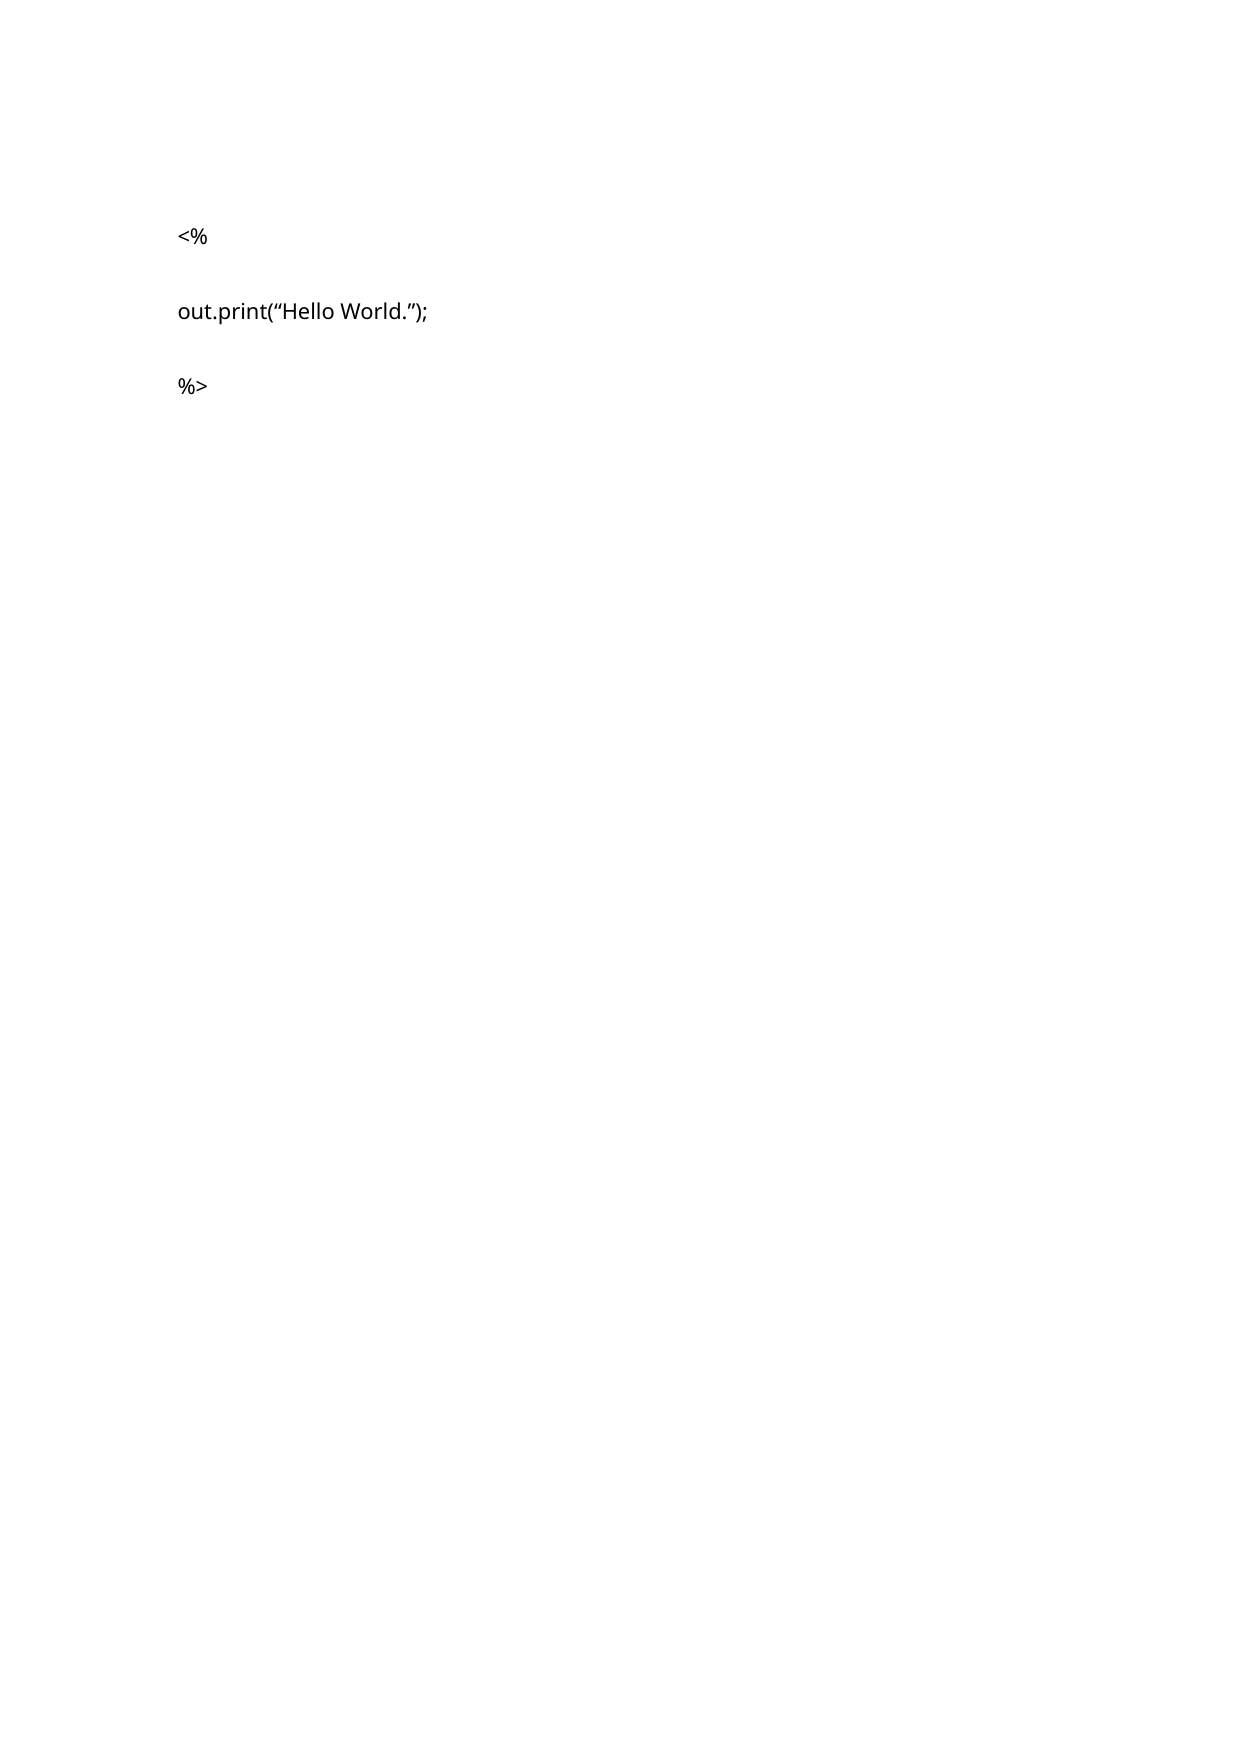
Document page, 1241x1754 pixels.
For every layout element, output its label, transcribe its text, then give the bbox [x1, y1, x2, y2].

text <% [177, 217, 1063, 254]
text out.print(“Hello World.”); [177, 292, 1063, 329]
text %> [177, 367, 1063, 404]
